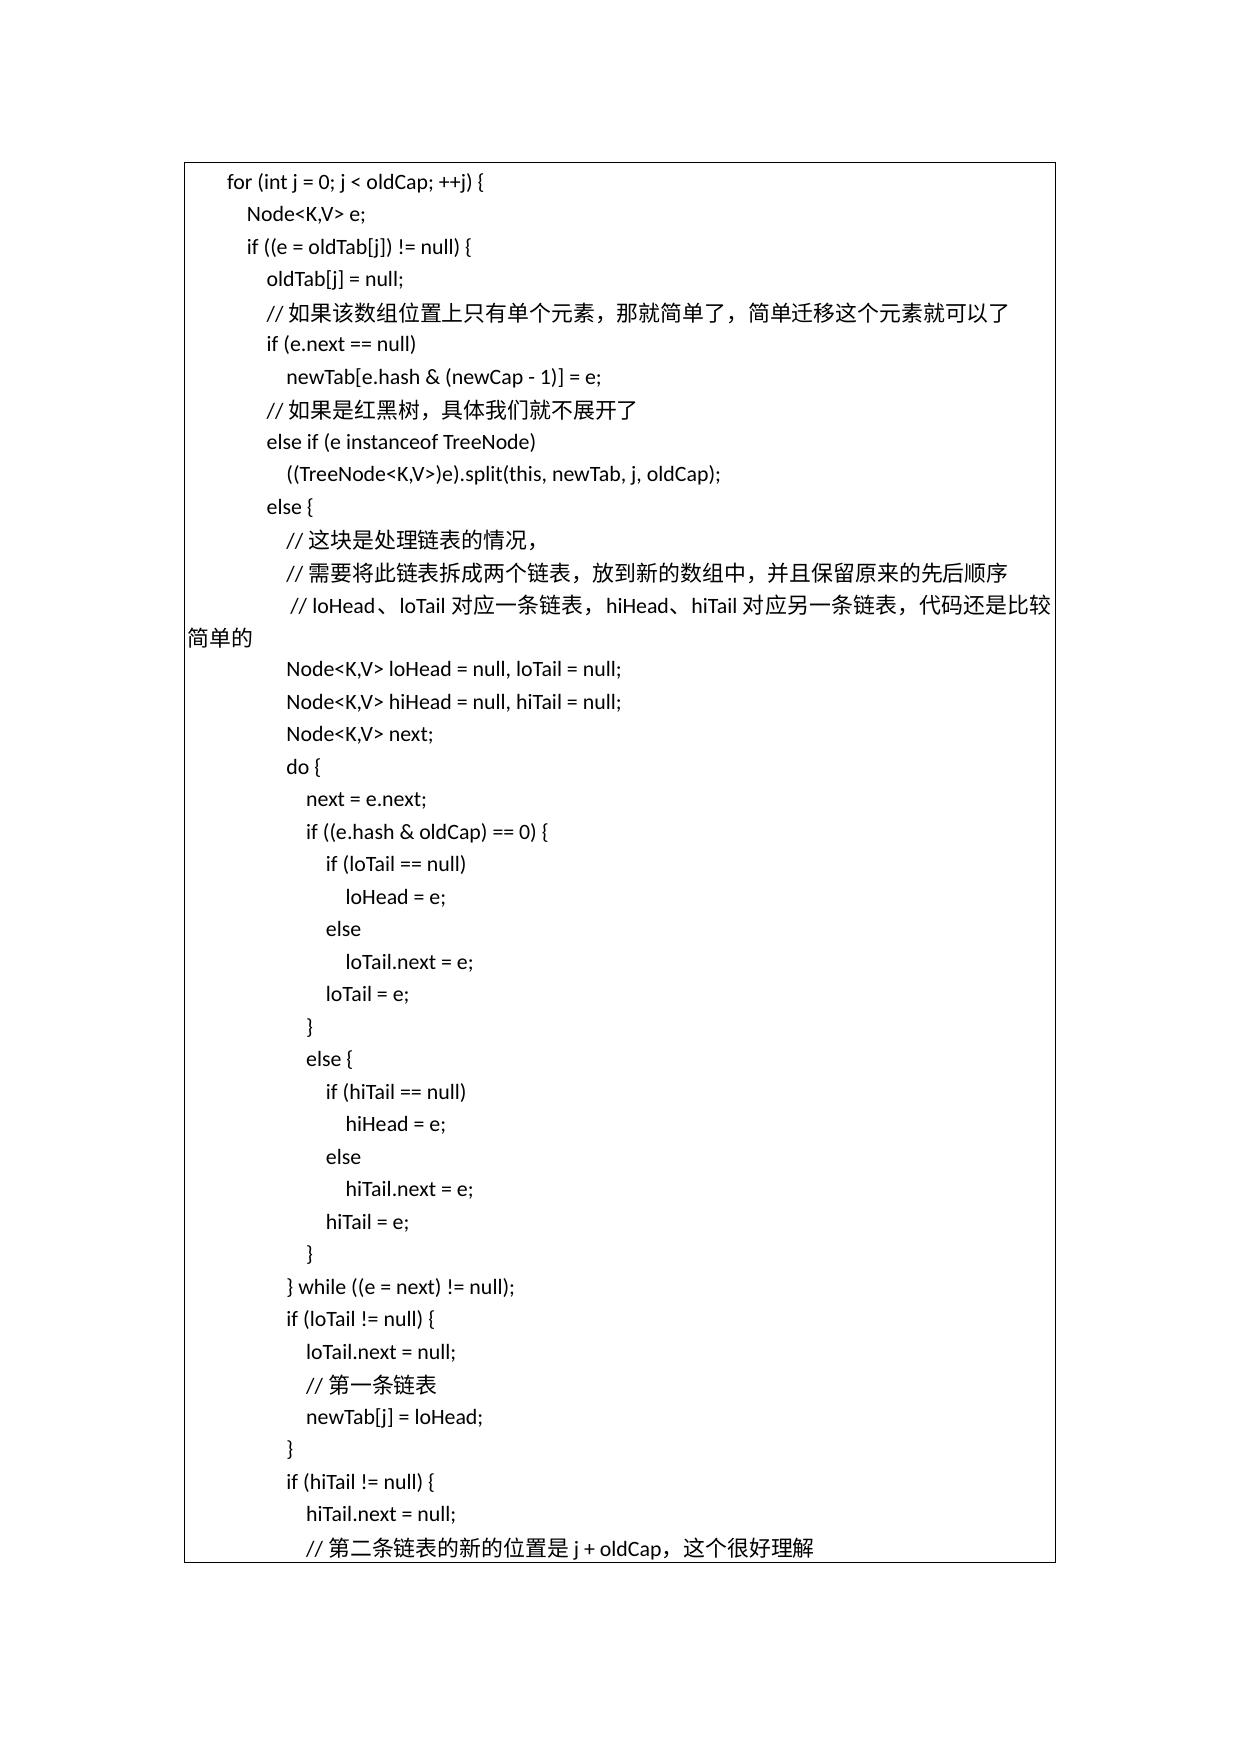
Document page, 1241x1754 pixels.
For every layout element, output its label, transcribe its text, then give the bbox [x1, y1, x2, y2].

text next = e.next; [187, 783, 1053, 815]
text loTail.next = null; [187, 1335, 1053, 1368]
text else { [187, 1043, 1053, 1075]
text Node<K,V> next; [187, 718, 1053, 750]
text hiTail = e; [187, 1205, 1053, 1238]
text loHead = e; [187, 880, 1053, 913]
text // 第二条链表的新的位置是 j + oldCap，这个很好理解 [187, 1530, 1053, 1562]
text // 这块是处理链表的情况， [187, 523, 1053, 555]
text ((TreeNode<K,V>)e).split(this, newTab, j, oldCap); [187, 458, 1053, 490]
text newTab[e.hash & (newCap - 1)] = e; [187, 360, 1053, 393]
text if (loTail == null) [187, 848, 1053, 880]
text else if (e instanceof TreeNode) [187, 425, 1053, 458]
text // 如果是红黑树，具体我们就不展开了 [187, 393, 1053, 425]
text if (hiTail != null) { [187, 1465, 1053, 1498]
text else [187, 1140, 1053, 1173]
text // 第一条链表 [187, 1368, 1053, 1400]
text oldTab[j] = null; [187, 263, 1053, 295]
text else [187, 913, 1053, 945]
text do { [187, 750, 1053, 783]
text } [187, 1433, 1053, 1465]
text hiHead = e; [187, 1108, 1053, 1140]
text for (int j = 0; j < oldCap; ++j) { [185, 163, 1055, 198]
text if (loTail != null) { [187, 1303, 1053, 1335]
text if (e.next == null) [187, 328, 1053, 360]
text // loHead、loTail 对应一条链表，hiHead、hiTail 对应另一条链表，代码还是比较简单的 [187, 588, 1053, 653]
text // 如果该数组位置上只有单个元素，那就简单了，简单迁移这个元素就可以了 [187, 295, 1053, 328]
text hiTail.next = e; [187, 1173, 1053, 1205]
text if ((e.hash & oldCap) == 0) { [187, 815, 1053, 848]
text Node<K,V> e; [187, 198, 1053, 230]
text loTail.next = e; [187, 945, 1053, 978]
text newTab[j] = loHead; [187, 1400, 1053, 1433]
text } [187, 1238, 1053, 1270]
text if (hiTail == null) [187, 1075, 1053, 1108]
text } [187, 1010, 1053, 1043]
text if ((e = oldTab[j]) != null) { [187, 230, 1053, 263]
text hiTail.next = null; [187, 1498, 1053, 1530]
text // 需要将此链表拆成两个链表，放到新的数组中，并且保留原来的先后顺序 [187, 555, 1053, 588]
text else { [187, 490, 1053, 523]
text loTail = e; [187, 978, 1053, 1010]
text Node<K,V> loHead = null, loTail = null; [187, 653, 1053, 685]
text } while ((e = next) != null); [187, 1270, 1053, 1303]
text Node<K,V> hiHead = null, hiTail = null; [187, 685, 1053, 718]
